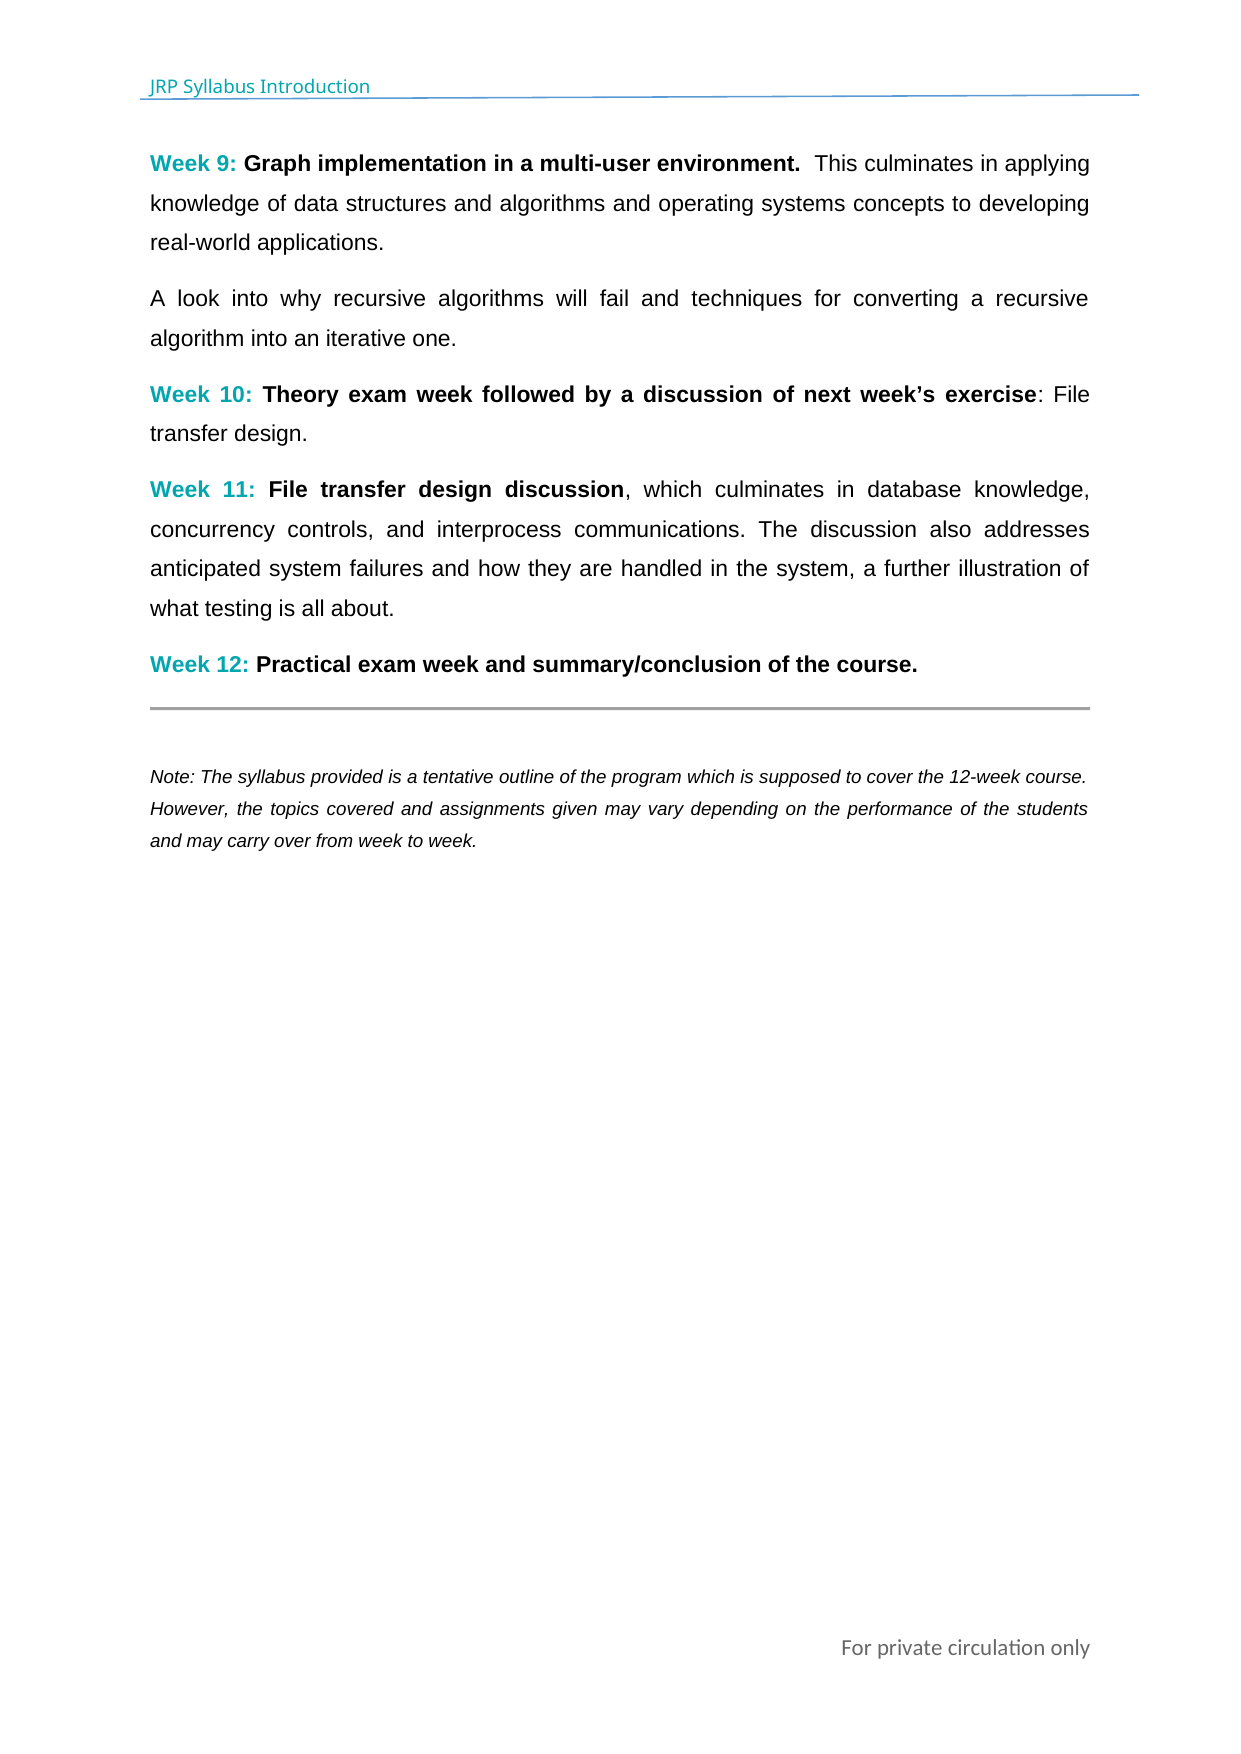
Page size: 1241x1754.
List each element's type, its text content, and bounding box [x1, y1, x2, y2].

text Week 11: File transfer design discussion, which culminates in database knowledge, concurrency controls, and interprocess communications. The discussion also addresses anticipated system failures and how they are handled in the system, a further illustration of what testing is all about. [150, 476, 1090, 621]
text Note: The syllabus provided is a tentative outline of the program which is supposed to cover the 12-week course. However, the topics covered and assignments given may vary depending on the performance of the students and may carry over from week to week. [150, 766, 1090, 852]
text Week 10: Theory exam week followed by a discussion of next week’s exercise: File transfer design. [150, 381, 1090, 447]
text Week 12: Practical exam week and summary/conclusion of the course. [150, 651, 1090, 677]
text Week 9: Graph implementation in a multi-user environment. This culminates in applying knowledge of data structures and algorithms and operating systems concepts to developing real-world applications. [150, 150, 1090, 255]
text A look into why recursive algorithms will fail and techniques for converting a recursive algorithm into an iterative one. [150, 285, 1090, 351]
